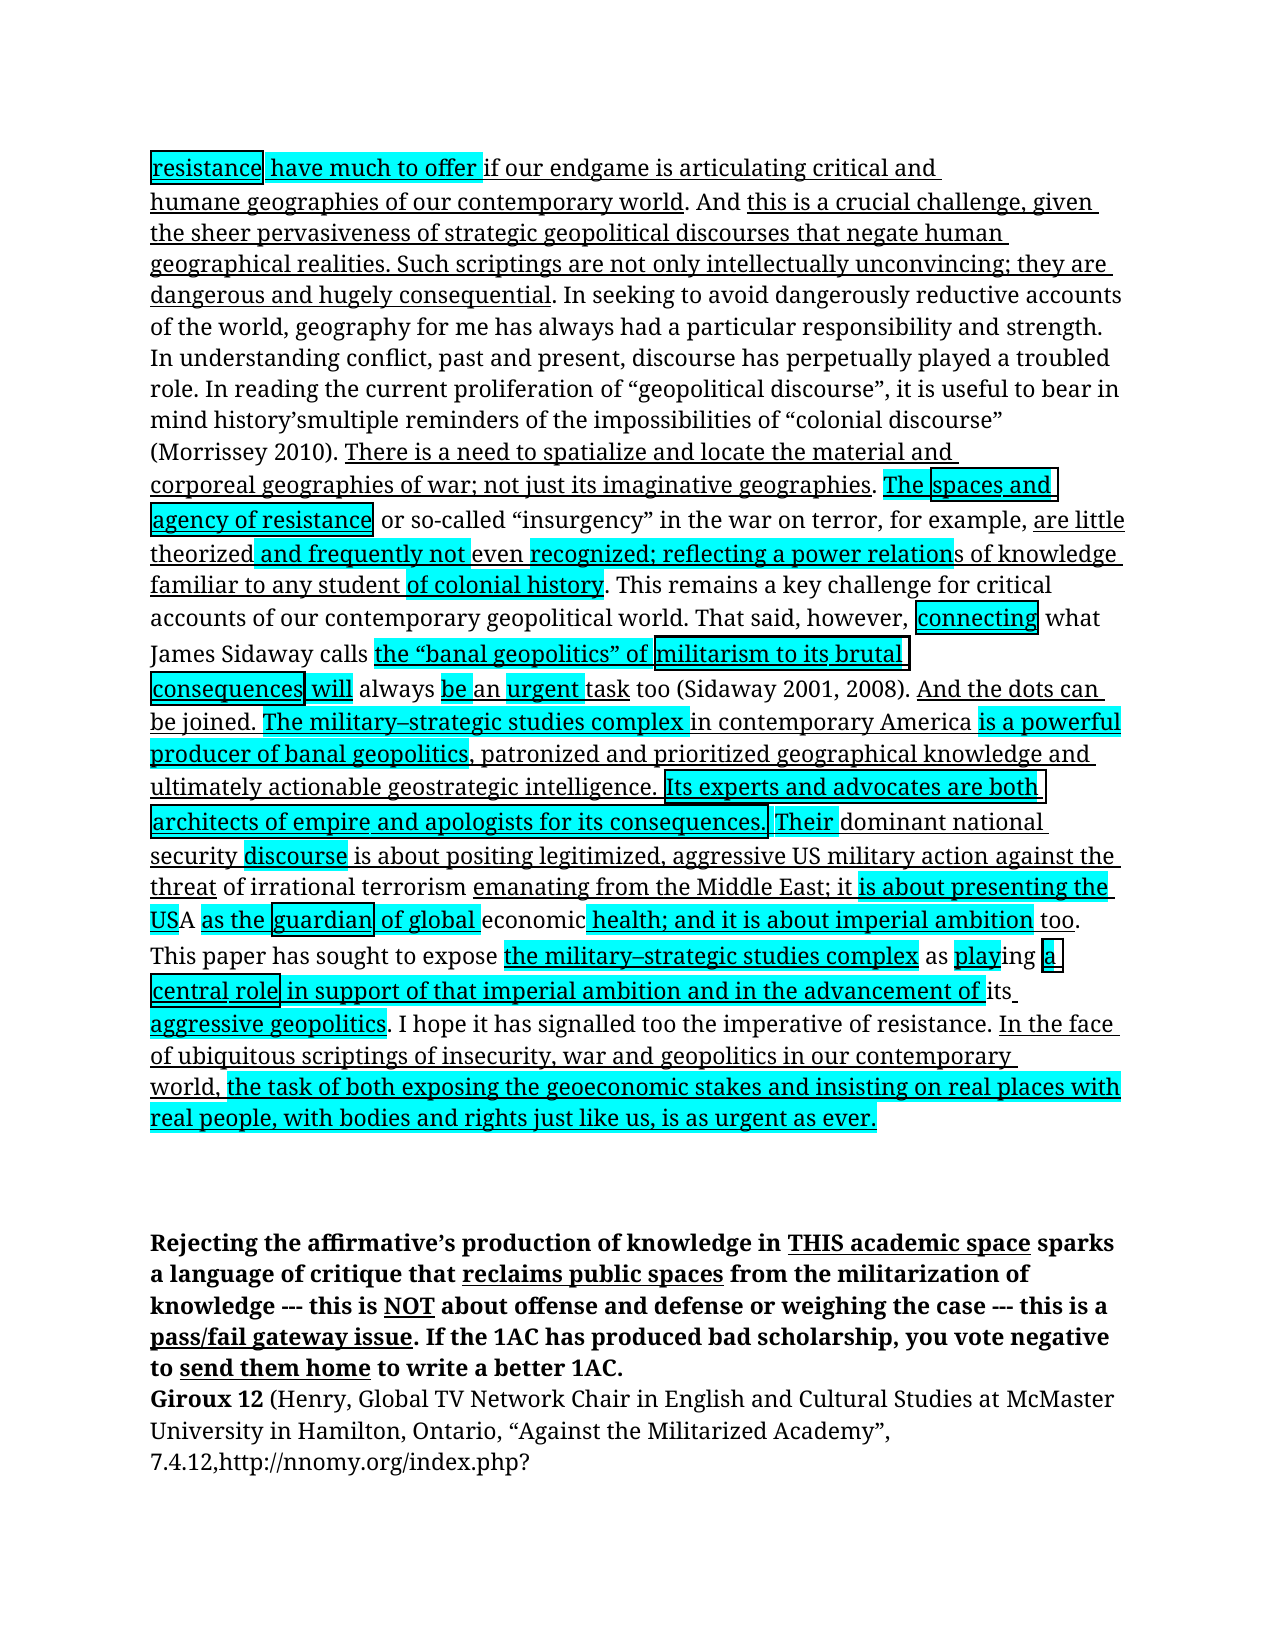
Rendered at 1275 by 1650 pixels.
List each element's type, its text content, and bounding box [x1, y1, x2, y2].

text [150, 150, 1125, 1133]
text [150, 1383, 1125, 1477]
subtitle Rejecting the affirmative’s production of knowledge in THIS academic space sparks a language of critique that reclaims public spaces from the militarization of knowledge --- this is NOT about offense and defense or weighing the case --- this is a pass/fail gateway issue. If the 1AC has produced bad scholarship, you vote negative to send them home to write a better 1AC. [150, 1227, 1125, 1383]
